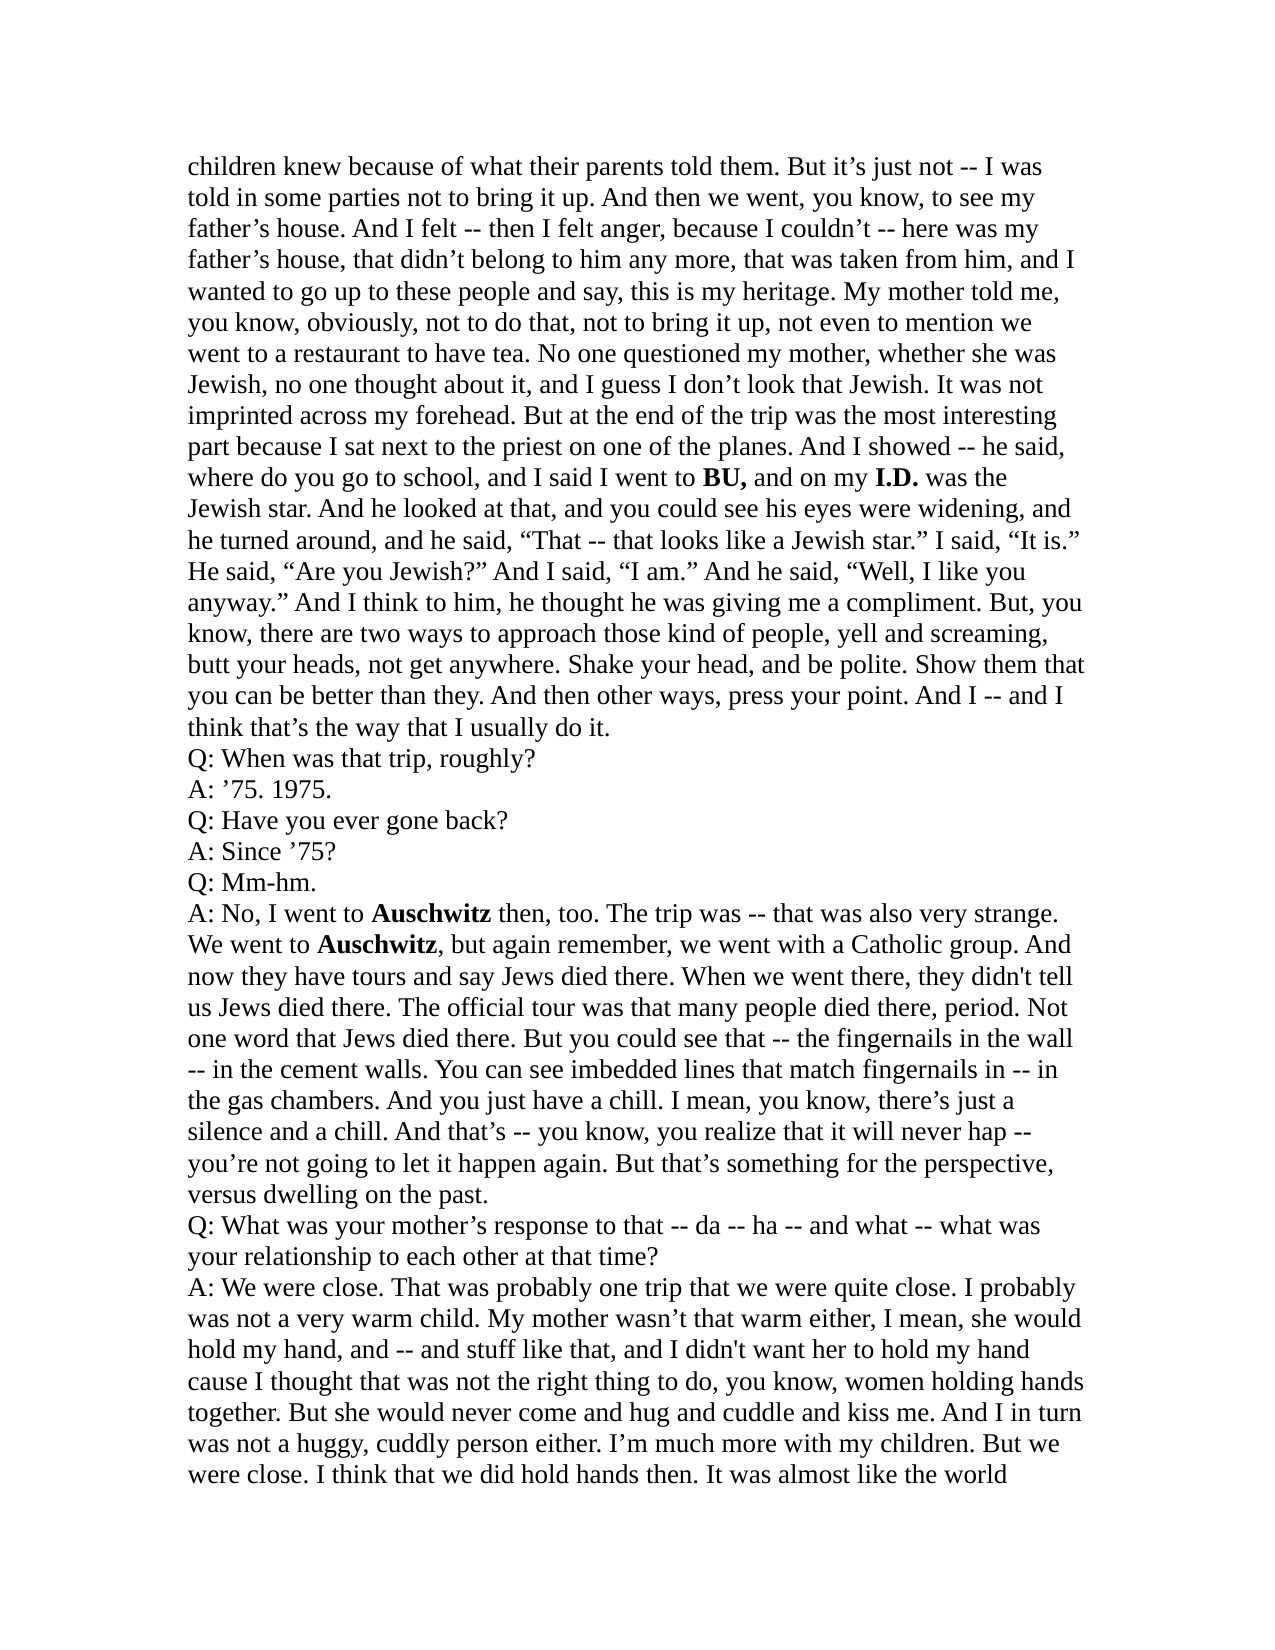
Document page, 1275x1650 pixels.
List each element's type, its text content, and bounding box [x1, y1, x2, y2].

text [187, 150, 1087, 960]
text Q: Have you ever gone back? [187, 1022, 1087, 1053]
text A: ’75. 1975. [187, 991, 1087, 1022]
text A: No, I went to Auschwitz then, too. The trip was -- that was also very strange. We went to Auschwitz, but again remember, we went with a Catholic group. And now they have tours and say Jews died there. When we went there, they didn't tell us Jews died there. The official tour was that many people died there, period. Not one word that Jews died there. But you could see that -- the fingernails in the wall -- in the cement walls. You can see imbedded lines that match fingernails in -- in the gas chambers. And you just have a chill. I mean, you know, there’s just a silence and a chill. And that’s -- you know, you realize that it will never hap -- you’re not going to let it happen again. But that’s something for the perspective, versus dwelling on the past. [187, 1116, 1087, 1427]
text A: Since ’75? [187, 1053, 1087, 1084]
text Q: When was that trip, roughly? [187, 960, 1087, 991]
text Q: Mm-hm. [187, 1084, 1087, 1116]
text Q: What was your mother’s response to that -- da -- ha -- and what -- what was your relationship to each other at that time? [187, 1427, 1087, 1489]
